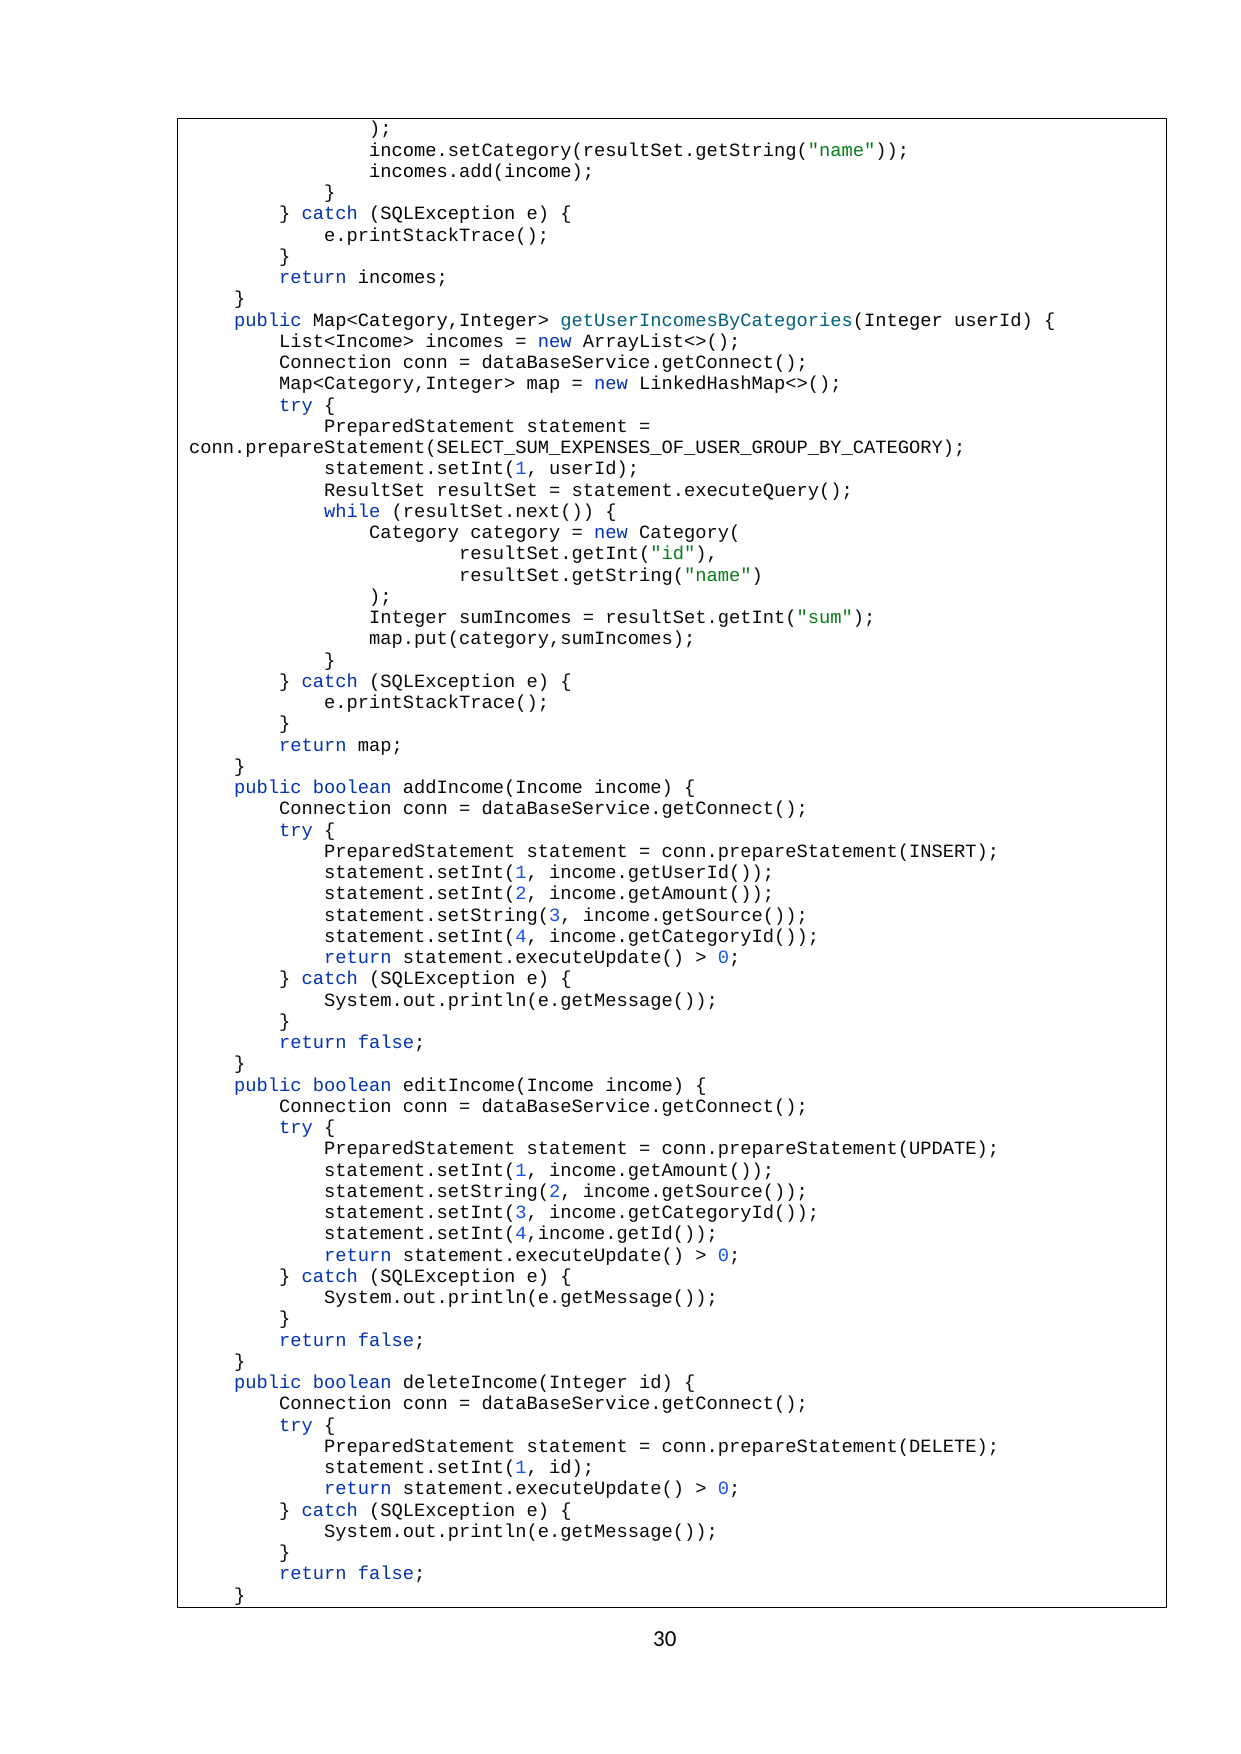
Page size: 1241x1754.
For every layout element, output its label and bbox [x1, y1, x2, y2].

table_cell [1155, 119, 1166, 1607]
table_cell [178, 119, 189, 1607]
picture [821, 316, 826, 324]
